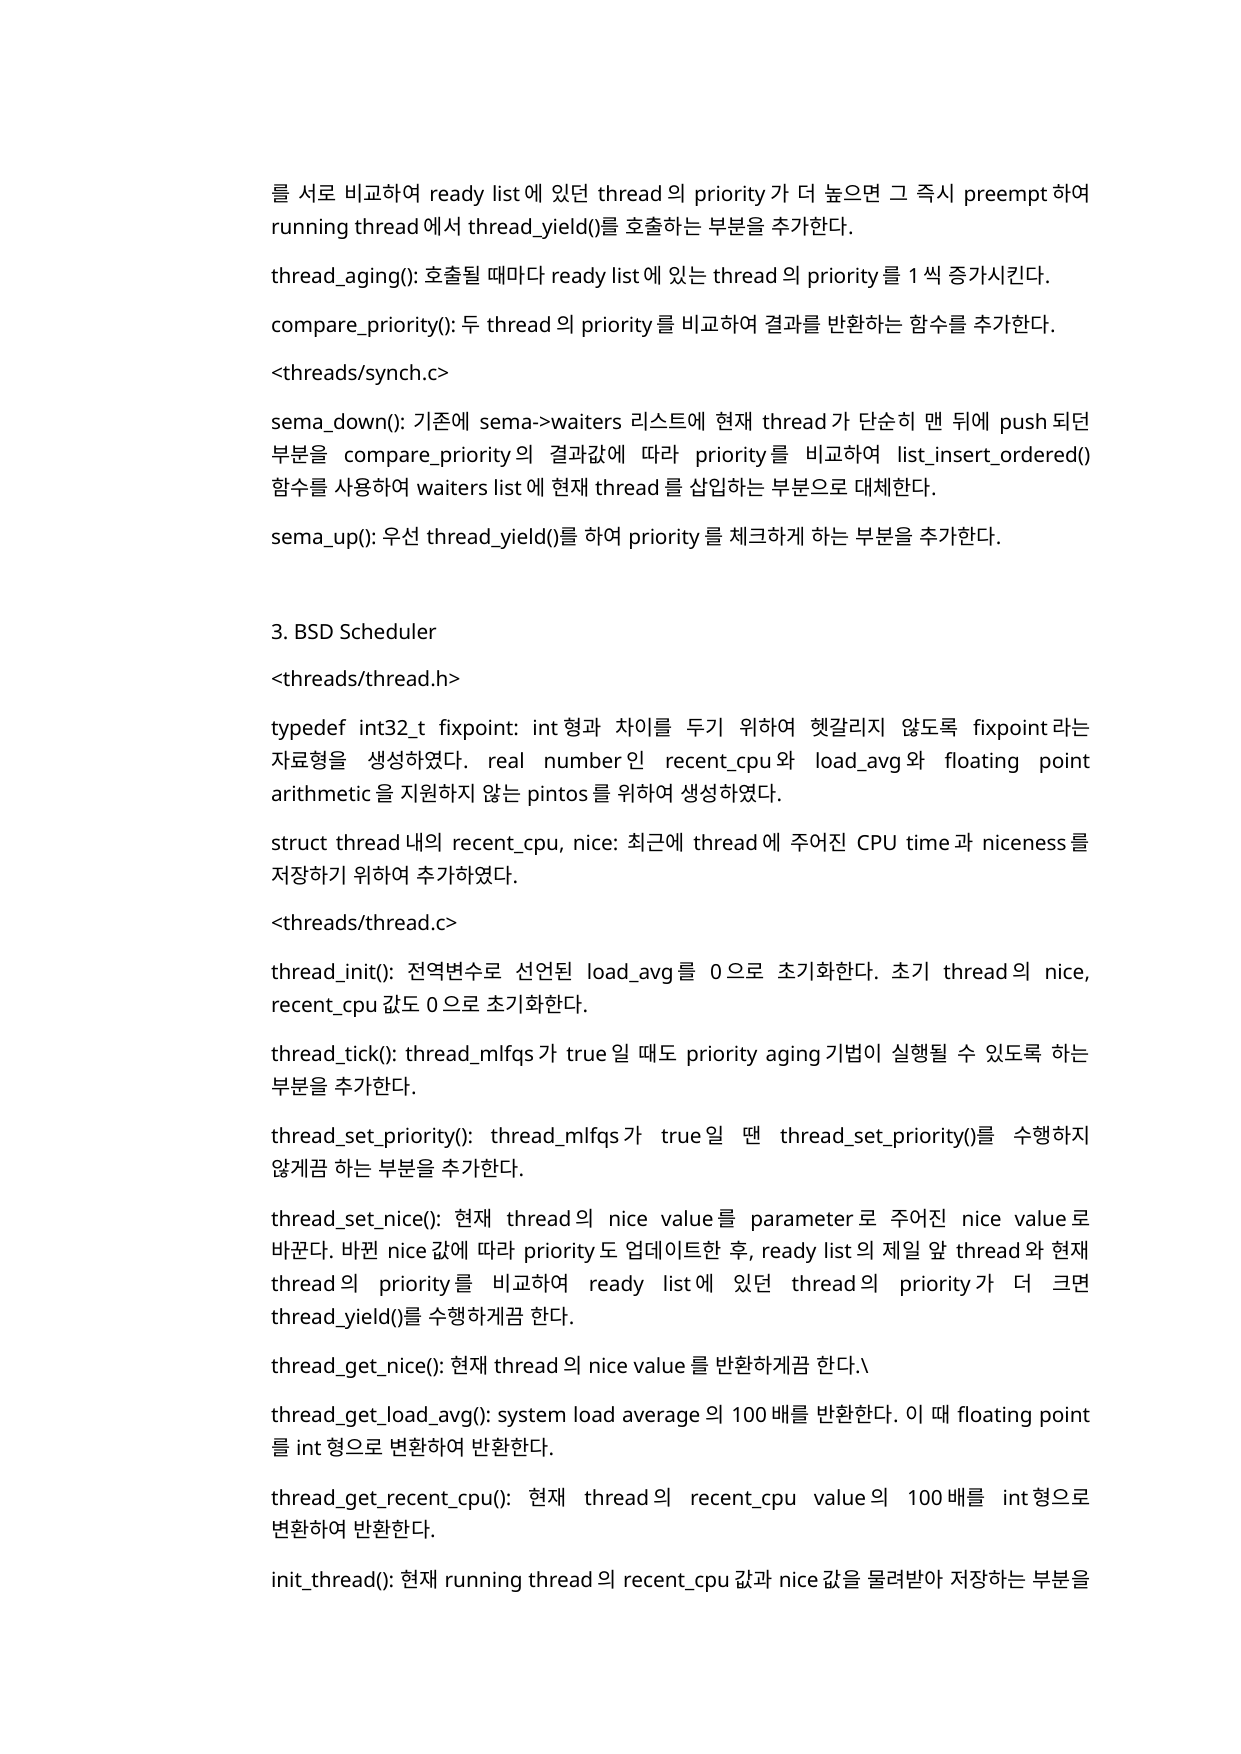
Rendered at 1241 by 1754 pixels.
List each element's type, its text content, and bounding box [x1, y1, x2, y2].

list struct thread내의 recent_cpu, nice: 최근에 thread에 주어진 CPU time과 niceness를 저장하기 위하여 추가하였다. [271, 826, 1090, 889]
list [271, 1563, 1090, 1593]
list typedef int32_t fixpoint: int형과 차이를 두기 위하여 헷갈리지 않도록 fixpoint라는 자료형을 생성하였다. real number인 recent_cpu와 load_avg와 floating point arithmetic을 지원하지 않는 pintos를 위하여 생성하였다. [271, 711, 1090, 807]
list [271, 177, 1090, 240]
list compare_priority(): 두 thread의 priority를 비교하여 결과를 반환하는 함수를 추가한다. [271, 309, 1090, 339]
list thread_set_priority(): thread_mlfqs가 true일 땐 thread_set_priority()를 수행하지 않게끔 하는 부분을 추가한다. [271, 1120, 1090, 1183]
list <threads/thread.h> [271, 664, 1090, 692]
list <threads/synch.c> [271, 358, 1090, 386]
list sema_down(): 기존에 sema->waiters 리스트에 현재 thread가 단순히 맨 뒤에 push되던 부분을 compare_priority의 결과값에 따라 priority를 비교하여 list_insert_ordered()함수를 사용하여 waiters list에 현재 thread를 삽입하는 부분으로 대체한다. [271, 405, 1090, 501]
list <threads/thread.c> [271, 908, 1090, 937]
list 3. BSD Scheduler [271, 617, 1090, 645]
list thread_tick(): thread_mlfqs가 true일 때도 priority aging기법이 실행될 수 있도록 하는 부분을 추가한다. [271, 1038, 1090, 1101]
list thread_get_load_avg(): system load average의 100배를 반환한다. 이 때 floating point를 int형으로 변환하여 반환한다. [271, 1399, 1090, 1462]
list thread_get_recent_cpu(): 현재 thread의 recent_cpu value의 100배를 int형으로 변환하여 반환한다. [271, 1481, 1090, 1544]
list thread_aging(): 호출될 때마다 ready list에 있는 thread의 priority를 1씩 증가시킨다. [271, 259, 1090, 289]
list thread_get_nice(): 현재 thread의 nice value를 반환하게끔 한다.\ [271, 1349, 1090, 1379]
list thread_set_nice(): 현재 thread의 nice value를 parameter로 주어진 nice value로 바꾼다. 바뀐 nice값에 따라 priority도 업데이트한 후, ready list의 제일 앞 thread와 현재 thread의 priority를 비교하여 ready list에 있던 thread의 priority가 더 크면 thread_yield()를 수행하게끔 한다. [271, 1202, 1090, 1330]
list thread_init(): 전역변수로 선언된 load_avg를 0으로 초기화한다. 초기 thread의 nice, recent_cpu값도 0으로 초기화한다. [271, 956, 1090, 1018]
list sema_up(): 우선 thread_yield()를 하여 priority를 체크하게 하는 부분을 추가한다. [271, 520, 1090, 550]
